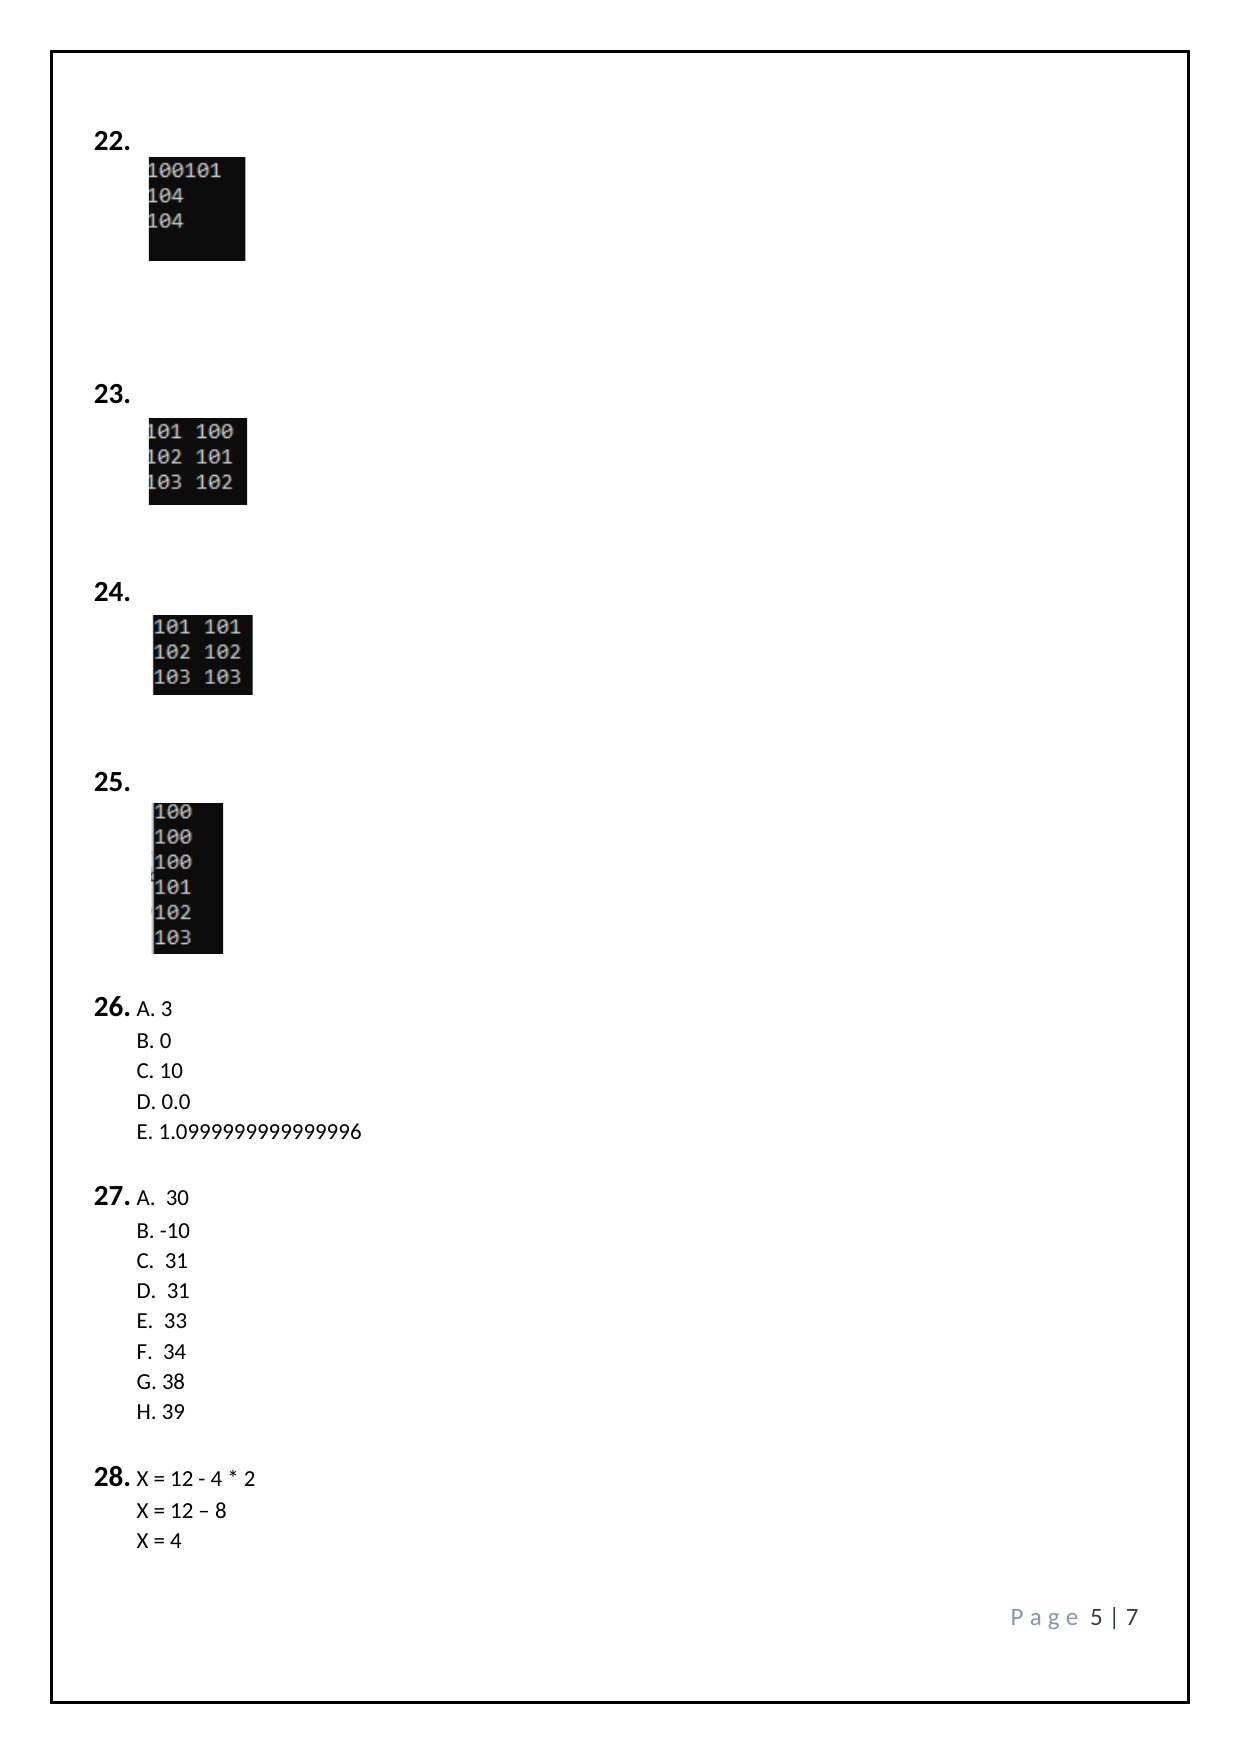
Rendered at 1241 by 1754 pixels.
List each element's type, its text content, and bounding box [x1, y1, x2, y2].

list H. 39 [131, 1397, 1165, 1425]
list F. 34 [131, 1337, 1165, 1365]
list X = 12 - 4 * 2 [94, 1458, 1165, 1493]
picture [148, 157, 246, 261]
list A. 30 [94, 1177, 1165, 1213]
list G. 38 [131, 1367, 1165, 1395]
list B. -10 [131, 1216, 1165, 1244]
list C. 31 [131, 1246, 1165, 1274]
picture [148, 418, 248, 505]
picture [151, 803, 224, 954]
picture [152, 615, 253, 695]
list D. 31 [131, 1276, 1165, 1304]
list A. 3 [94, 988, 1165, 1024]
list X = 12 – 8 [131, 1496, 1165, 1524]
list C. 10 [131, 1057, 1165, 1085]
list X = 4 [131, 1526, 1165, 1554]
list E. 33 [131, 1307, 1165, 1334]
list E. 1.0999999999999996 [131, 1117, 1165, 1145]
list B. 0 [131, 1026, 1165, 1054]
list D. 0.0 [131, 1087, 1165, 1115]
